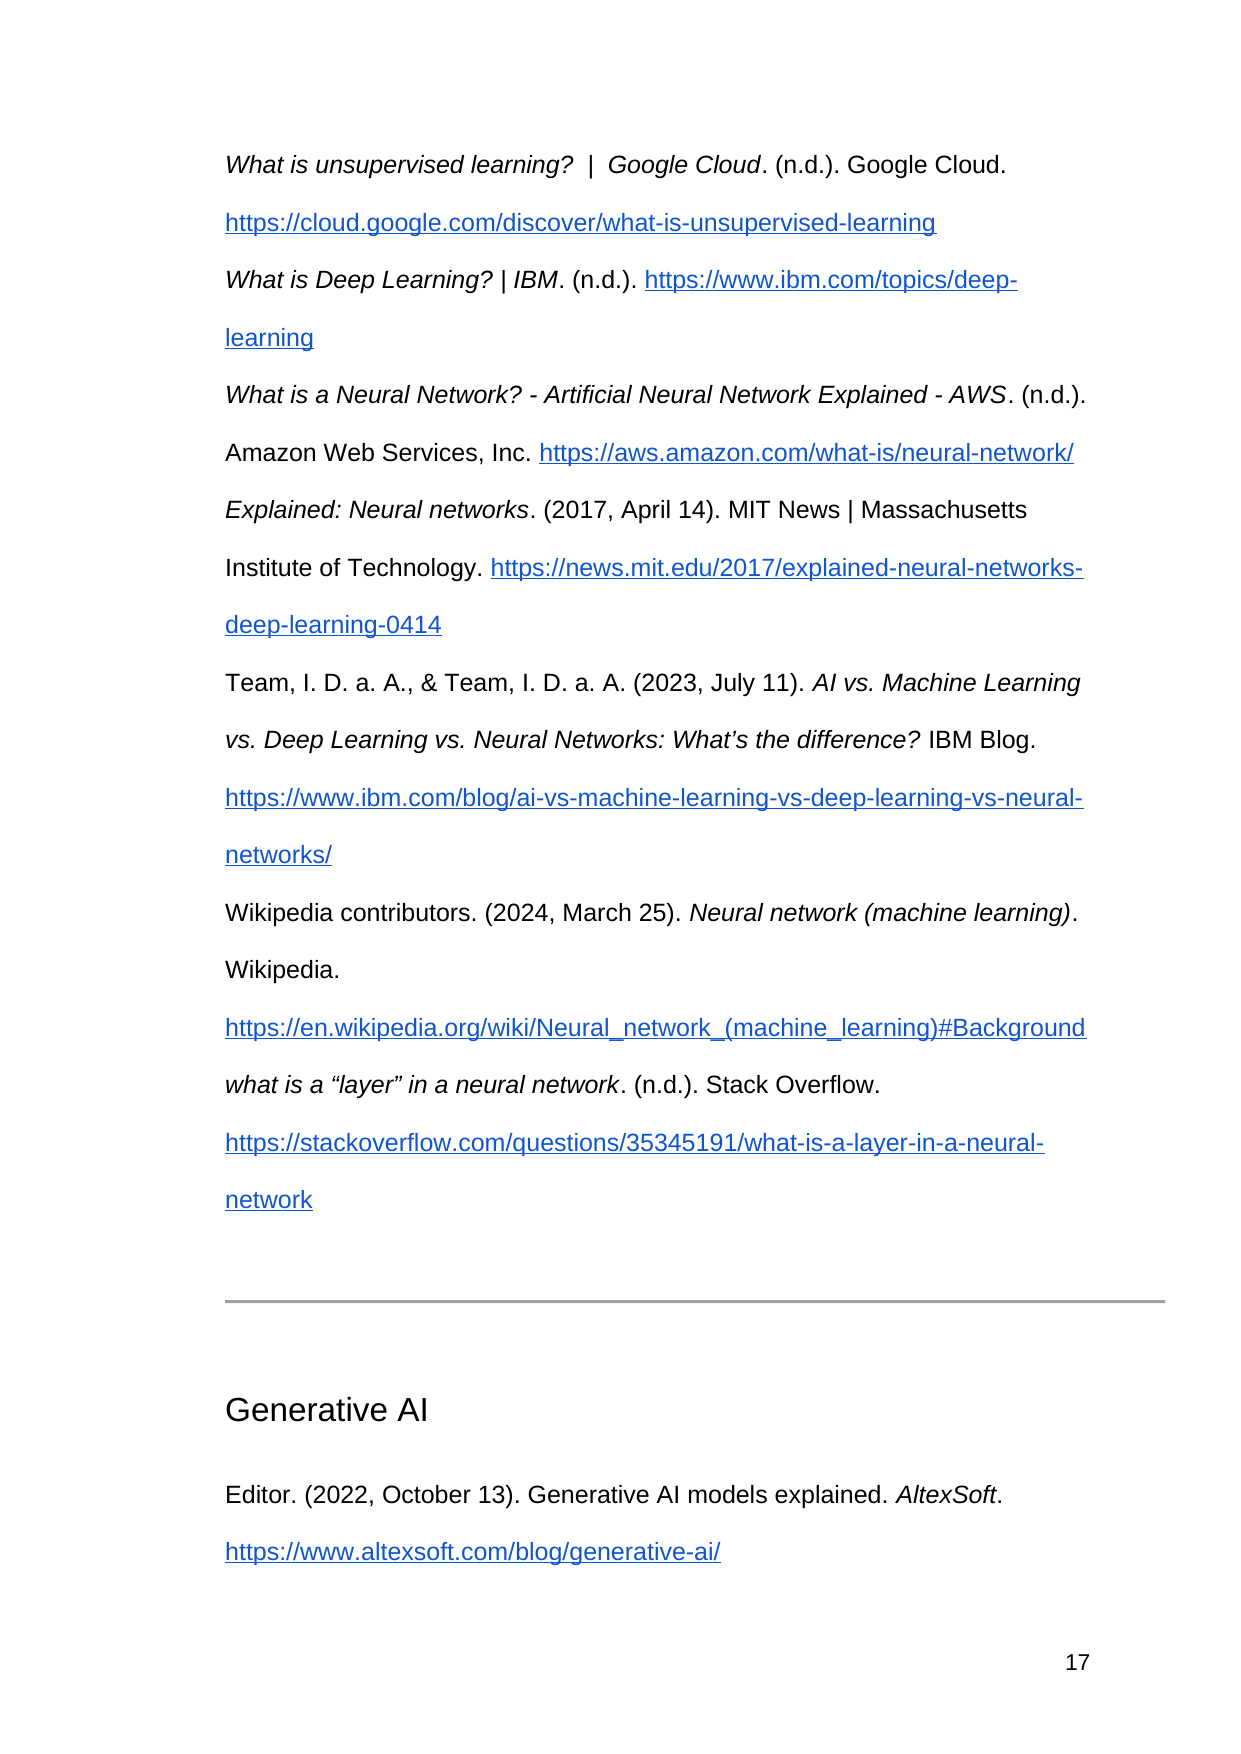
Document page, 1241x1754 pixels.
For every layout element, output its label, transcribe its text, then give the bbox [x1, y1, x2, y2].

text what is a “layer” in a neural network. (n.d.). Stack Overflow. https://stackoverflow.com/questions/35345191/what-is-a-layer-in-a-neural-network [225, 1070, 1090, 1214]
text Explained: Neural networks. (2017, April 14). MIT News | Massachusetts Institute of Technology. https://news.mit.edu/2017/explained-neural-networks-deep-learning-0414 [225, 495, 1090, 639]
text What is Deep Learning? | IBM. (n.d.). https://www.ibm.com/topics/deep-learning [225, 265, 1090, 351]
text Team, I. D. a. A., & Team, I. D. a. A. (2023, July 11). AI vs. Machine Learning vs. Deep Learning vs. Neural Networks: What’s the difference? IBM Blog. https://www.ibm.com/blog/ai-vs-machine-learning-vs-deep-learning-vs-neural-networks/ [225, 667, 1090, 869]
subtitle Generative AI [225, 1390, 1090, 1429]
text What is unsupervised learning? | Google Cloud. (n.d.). Google Cloud. https://cloud.google.com/discover/what-is-unsupervised-learning [225, 150, 1090, 236]
text Editor. (2022, October 13). Generative AI models explained. AltexSoft. https://www.altexsoft.com/blog/generative-ai/ [225, 1479, 1090, 1566]
text Wikipedia contributors. (2024, March 25). Neural network (machine learning). Wikipedia. https://en.wikipedia.org/wiki/Neural_network_(machine_learning)#Background [225, 897, 1090, 1041]
text What is a Neural Network? - Artificial Neural Network Explained - AWS. (n.d.). Amazon Web Services, Inc. https://aws.amazon.com/what-is/neural-network/ [225, 380, 1090, 466]
